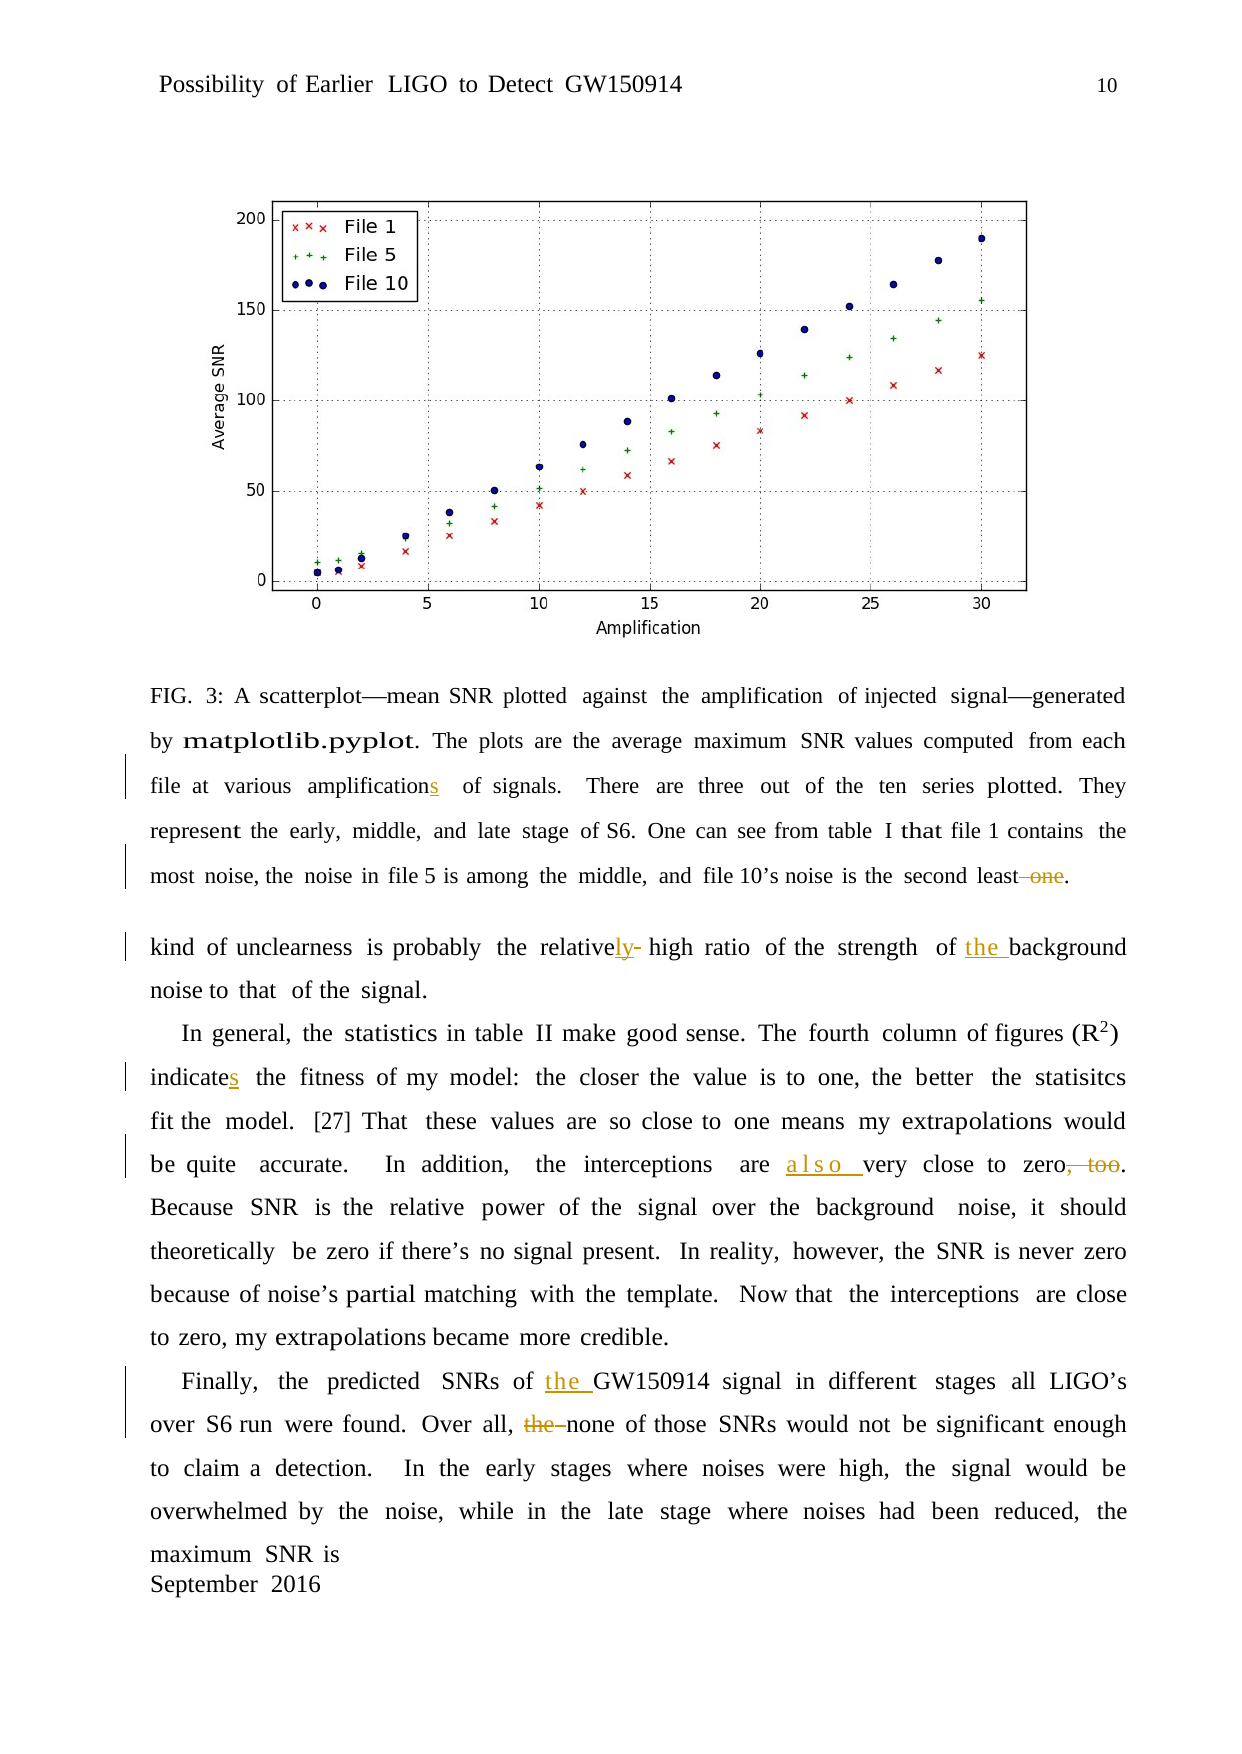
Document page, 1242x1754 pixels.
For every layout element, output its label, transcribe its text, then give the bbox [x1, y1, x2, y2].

text kind of unclearness is probably the relative high ratio of the strength of background noise to that of the signal. [150, 932, 1127, 1004]
text FIG. 3: A scatterplot—mean SNR plotted against the amplification of injected signal—generated by matplotlib.pyplot. The plots are the average maximum SNR values computed from each file at various amplification of signals. There are three out of the ten series plotted. They represent the early, middle, and late stage of S6. One can see from table I that file 1 contains the most noise, the noise in file 5 is among the middle, and file 10’s noise is the second least. [150, 682, 1127, 889]
text indicate the fitness of my model: the closer the value is to one, the better the statisitcs fit the model. [27] That these values are so close to one means my extrapolations would be quite accurate. In addition, the interceptions are very close to zero. Because SNR is the relative power of the signal over the background noise, it should theoretically be zero if there’s no signal present. In reality, however, the SNR is never zero because of noise’s partial matching with the template. Now that the interceptions are close to zero, my extrapolations became more credible. [150, 1062, 1127, 1351]
picture [150, 152, 1123, 638]
text In general, the statistics in table II make good sense. The fourth column of figures (R2) [181, 1018, 1133, 1048]
text Finally, the predicted SNRs of GW150914 signal in different stages all LIGO’s over S6 run were found. Over all, none of those SNRs would not be significant enough to claim a detection. In the early stages where noises were high, the signal would be overwhelmed by the noise, while in the late stage where noises had been reduced, the maximum SNR is [150, 1366, 1127, 1568]
